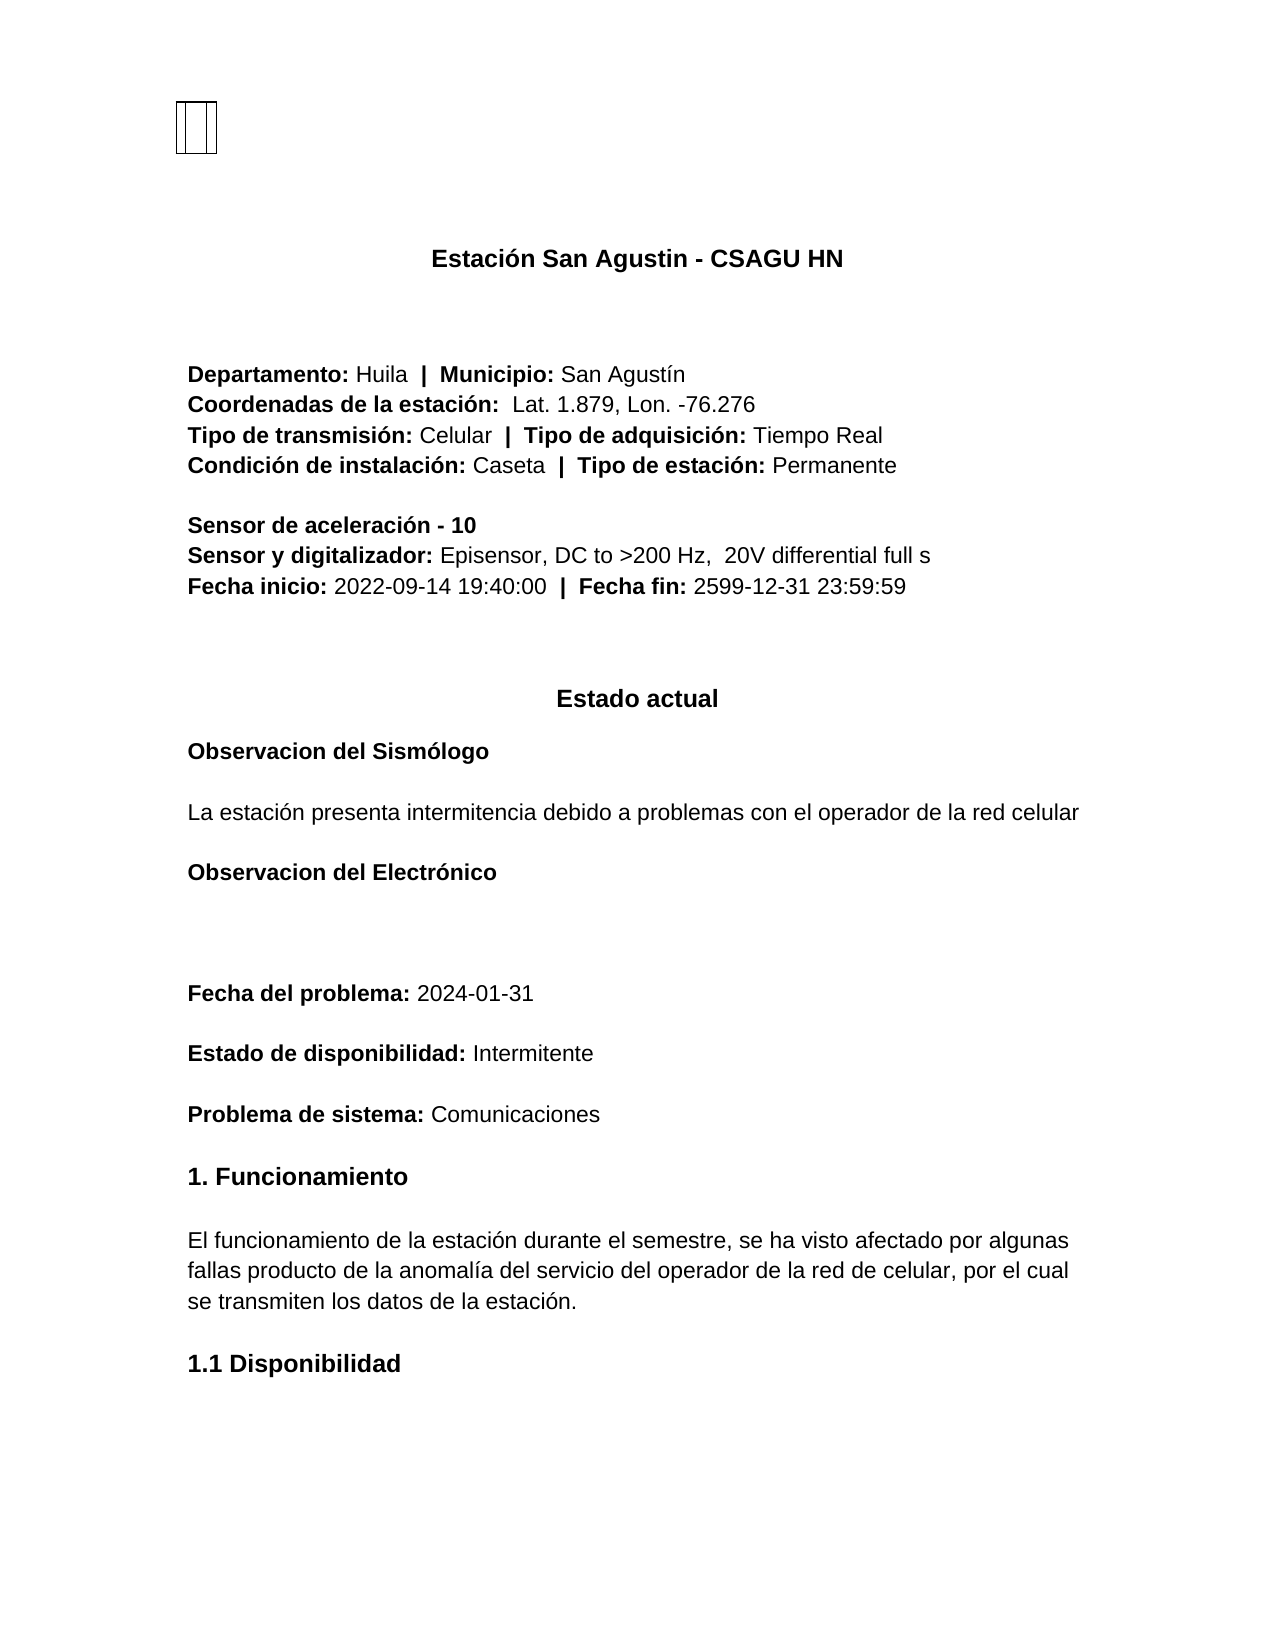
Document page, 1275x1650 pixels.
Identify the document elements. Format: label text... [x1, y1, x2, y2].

text Observacion del Sismólogo La estación presenta intermitencia debido a problemas con el operador de la red celular Observacion del Electrónico Fecha del problema: 2024-01-31 Estado de disponibilidad: Intermitente Problema de sistema: Comunicaciones 1. Funcionamiento El funcionamiento de la estación durante el semestre, se ha visto afectado por algunas fallas producto de la anomalía del servicio del operador de la red de celular, por el cual se transmiten los datos de la estación. 1.1 Disponibilidad [187, 738, 1087, 1471]
text Estado actual [187, 624, 1087, 713]
text Estación San Agustin - CSAGU HN [187, 153, 1087, 336]
text Departamento: Huila | Municipio: San Agustín Coordenadas de la estación: Lat. 1.879, Lon. -76.276 Tipo de transmisión: Celular | Tipo de adquisición: Tiempo Real Condición de instalación: Caseta | Tipo de estación: Permanente Sensor de aceleración - 10 Sensor y digitalizador: Episensor, DC to >200 Hz, 20V differential full s Fecha inicio: 2022-09-14 19:40:00 | Fecha fin: 2599-12-31 23:59:59 [187, 361, 1087, 599]
